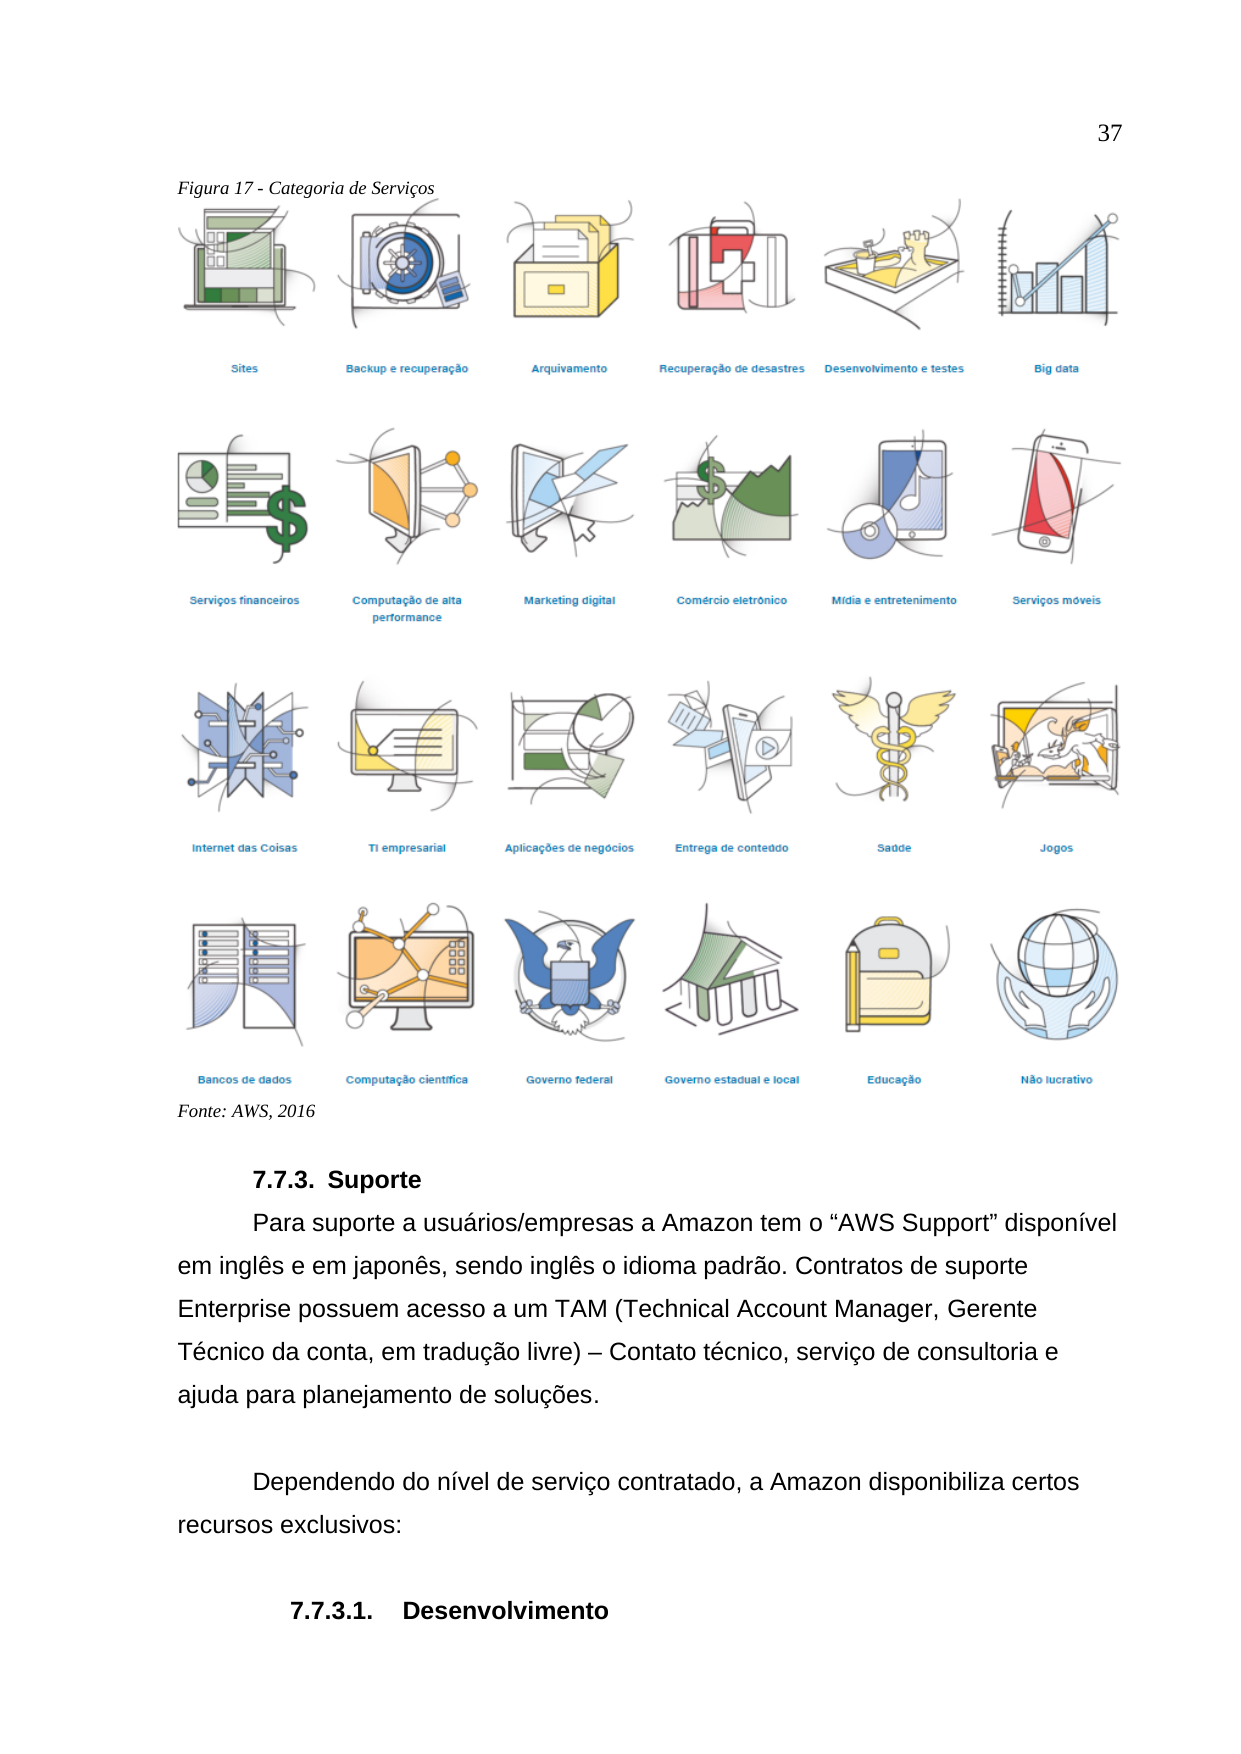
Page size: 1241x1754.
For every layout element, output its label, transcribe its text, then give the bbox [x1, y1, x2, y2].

list Desenvolvimento [290, 1596, 1122, 1625]
text Figura 17 - Categoria de Serviços [177, 177, 1122, 198]
text Dependendo do nível de serviço contratado, a Amazon disponibiliza certos recursos exclusivos: [177, 1467, 1122, 1538]
text Fonte: AWS, 2016 [177, 1100, 1122, 1122]
list Suporte [252, 1165, 1122, 1193]
picture [177, 198, 1122, 1086]
text Para suporte a usuários/empresas a Amazon tem o “AWS Support” disponível em inglês e em japonês, sendo inglês o idioma padrão. Contratos de suporte Enterprise possuem acesso a um TAM (Technical Account Manager, Gerente Técnico da conta, em tradução livre) – Contato técnico, serviço de consultoria e ajuda para planejamento de soluções. [177, 1208, 1122, 1409]
